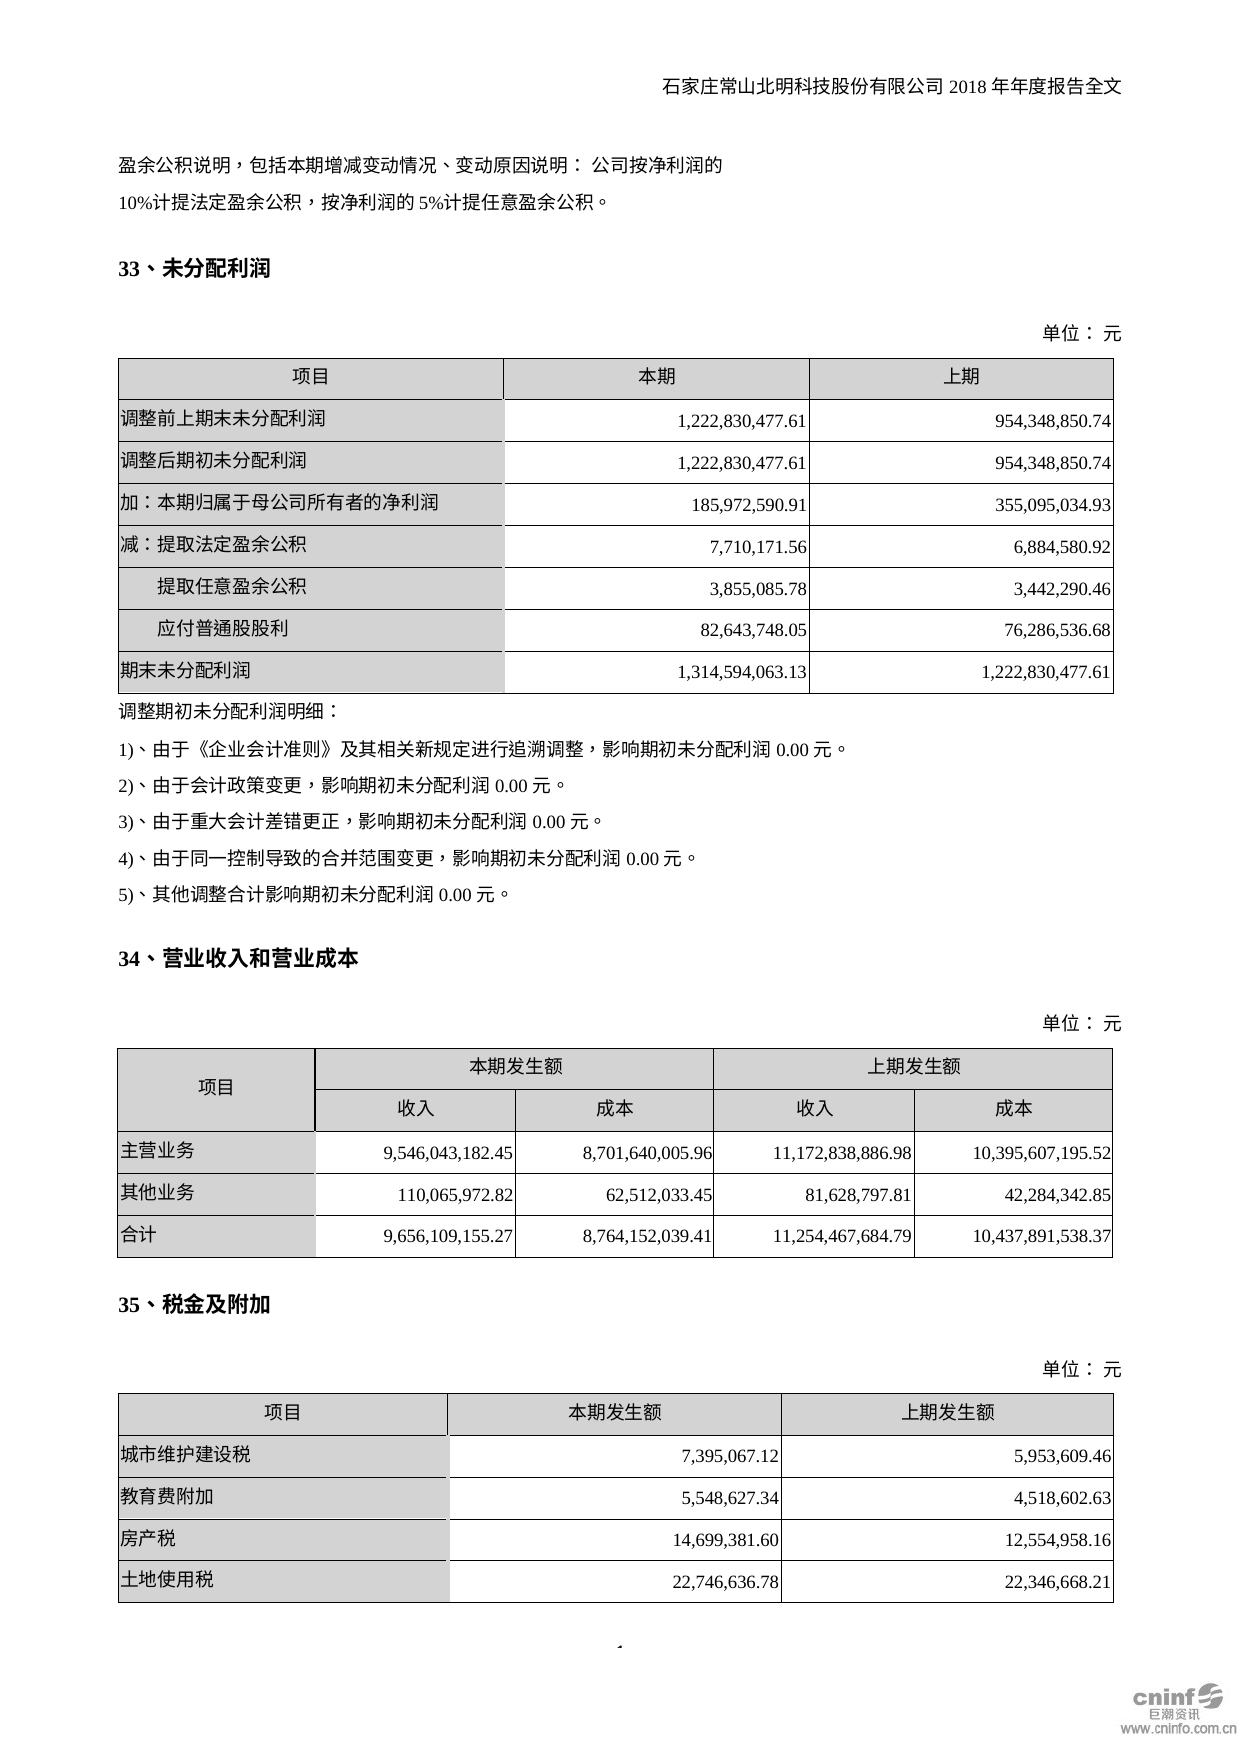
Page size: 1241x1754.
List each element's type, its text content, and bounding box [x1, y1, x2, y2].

text 盈余公积说明，包括本期增减变动情况、变动原因说明： 公司按净利润的10%计提法定盈余公积，按净利润的5%计提任意盈余公积。 [118, 152, 742, 215]
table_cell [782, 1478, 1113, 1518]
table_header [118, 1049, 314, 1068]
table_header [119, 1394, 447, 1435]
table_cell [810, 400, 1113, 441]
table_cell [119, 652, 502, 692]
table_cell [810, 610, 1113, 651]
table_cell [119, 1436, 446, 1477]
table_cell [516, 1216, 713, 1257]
subtitle 34、营业收入和营业成本 [118, 943, 1147, 973]
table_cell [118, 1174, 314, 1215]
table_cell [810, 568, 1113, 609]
text 2)、由于会计政策变更，影响期初未分配利润 0.00 元。 [118, 773, 1147, 798]
text 单位： 元 [102, 321, 1122, 346]
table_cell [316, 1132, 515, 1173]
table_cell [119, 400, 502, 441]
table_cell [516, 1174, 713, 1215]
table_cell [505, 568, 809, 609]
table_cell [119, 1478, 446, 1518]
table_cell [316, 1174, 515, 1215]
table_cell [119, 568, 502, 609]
subtitle 33、未分配利润 [118, 253, 1147, 283]
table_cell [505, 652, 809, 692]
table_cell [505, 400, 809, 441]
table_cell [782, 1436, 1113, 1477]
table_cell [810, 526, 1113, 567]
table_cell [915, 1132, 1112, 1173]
text 4)、由于同一控制导致的合并范围变更，影响期初未分配利润 0.00 元。 [118, 845, 1147, 871]
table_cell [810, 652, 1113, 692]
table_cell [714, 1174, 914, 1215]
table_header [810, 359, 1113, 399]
text 调整期初未分配利润明细： [118, 699, 1147, 724]
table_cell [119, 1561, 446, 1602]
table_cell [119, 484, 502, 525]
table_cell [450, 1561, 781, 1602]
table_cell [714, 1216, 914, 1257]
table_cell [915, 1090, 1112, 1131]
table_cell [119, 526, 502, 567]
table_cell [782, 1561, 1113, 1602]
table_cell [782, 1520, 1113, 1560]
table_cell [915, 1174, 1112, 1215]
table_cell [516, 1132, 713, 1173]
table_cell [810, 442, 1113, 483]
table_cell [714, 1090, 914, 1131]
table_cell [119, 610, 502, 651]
text 3)、由于重大会计差错更正，影响期初未分配利润 0.00 元。 [118, 809, 1147, 834]
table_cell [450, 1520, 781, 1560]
text 5)、其他调整合计影响期初未分配利润 0.00 元。 [118, 881, 1147, 907]
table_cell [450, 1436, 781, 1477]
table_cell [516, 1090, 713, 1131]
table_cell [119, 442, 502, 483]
subtitle 35、税金及附加 [118, 1289, 1147, 1318]
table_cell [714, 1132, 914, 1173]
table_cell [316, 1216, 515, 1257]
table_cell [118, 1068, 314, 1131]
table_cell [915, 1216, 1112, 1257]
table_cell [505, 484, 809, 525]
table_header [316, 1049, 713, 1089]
text 单位： 元 [102, 1356, 1122, 1382]
text 1)、由于《企业会计准则》及其相关新规定进行追溯调整，影响期初未分配利润 0.00 元。 [118, 737, 1147, 762]
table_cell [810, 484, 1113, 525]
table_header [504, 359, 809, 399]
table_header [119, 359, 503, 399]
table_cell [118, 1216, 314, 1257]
text 单位： 元 [102, 1011, 1122, 1036]
picture [1115, 1680, 1240, 1737]
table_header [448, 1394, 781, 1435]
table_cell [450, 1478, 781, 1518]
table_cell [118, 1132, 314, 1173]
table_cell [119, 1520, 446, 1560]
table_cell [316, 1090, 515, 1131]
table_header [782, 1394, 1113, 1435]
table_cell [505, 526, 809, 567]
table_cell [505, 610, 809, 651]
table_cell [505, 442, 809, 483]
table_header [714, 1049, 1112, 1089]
